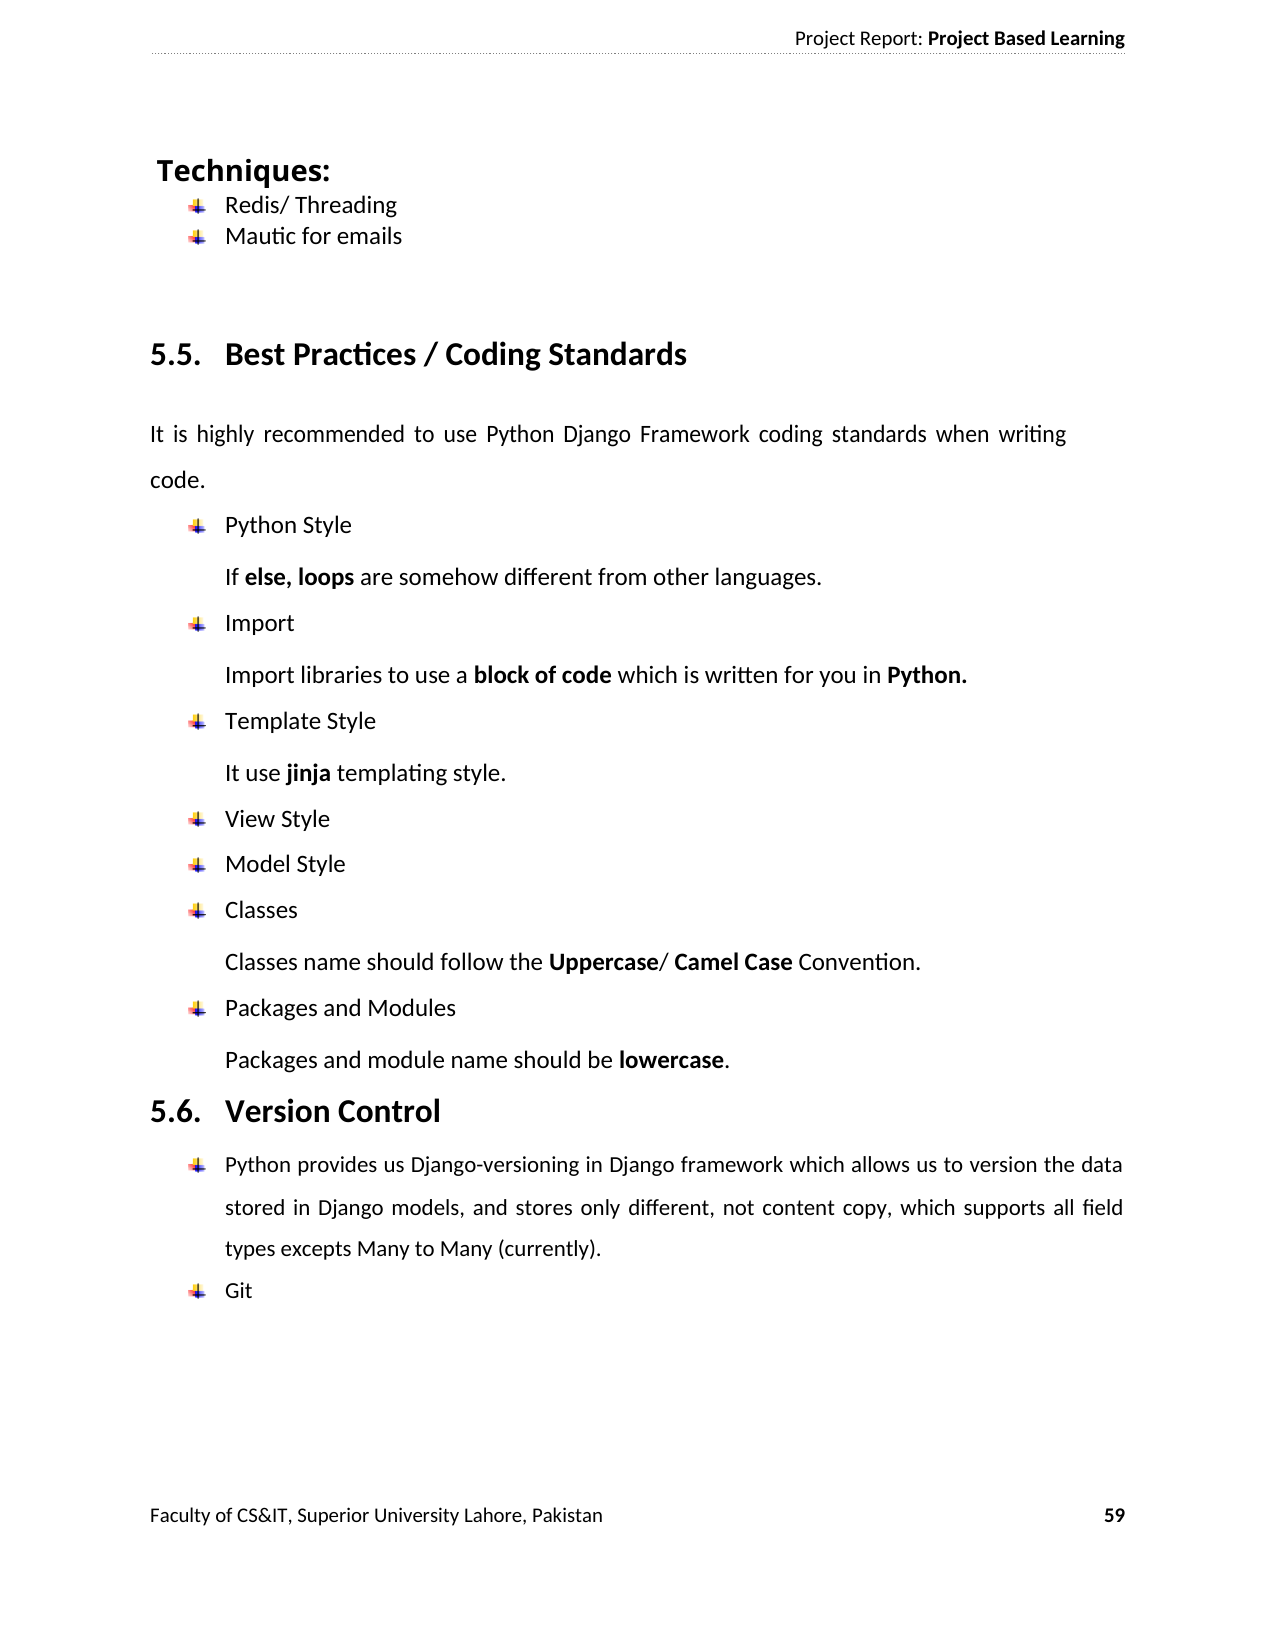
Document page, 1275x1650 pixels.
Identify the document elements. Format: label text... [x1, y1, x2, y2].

picture [188, 810, 206, 827]
text Import libraries to use a block of code which is written for you in Python. [150, 659, 1125, 690]
list Template Style [187, 705, 1125, 736]
list Import [187, 607, 1125, 638]
picture [188, 901, 206, 919]
list Mautic for emails [187, 220, 1125, 251]
text Packages and module name should be lowercase. [150, 1044, 1125, 1074]
list Python Style [187, 509, 1125, 540]
picture [188, 856, 206, 873]
list Model Style [187, 848, 1125, 879]
picture [188, 228, 206, 245]
text It use jinja templating style. [150, 757, 1125, 787]
picture [188, 197, 206, 214]
text If else, loops are somehow different from other languages. [150, 562, 1125, 592]
list Packages and Modules [187, 992, 1125, 1022]
picture [188, 615, 206, 632]
list Redis/ Threading [187, 190, 1125, 220]
picture [188, 999, 206, 1017]
list Classes [187, 894, 1125, 925]
picture [188, 712, 206, 730]
picture [188, 517, 206, 534]
text Classes name should follow the Uppercase/ Camel Case Convention. [150, 946, 1125, 977]
list Python provides us Django-versioning in Django framework which allows us to version the data stored in Django models, and stores only different, not content copy, which supports all field types excepts Many to Many (currently). [187, 1151, 1125, 1263]
subtitle Best Practices / Coding Standards [150, 333, 1125, 374]
picture [188, 1282, 206, 1299]
text It is highly recommended to use Python Django Framework coding standards when writing code. [150, 418, 1066, 494]
text Techniques: [150, 150, 1125, 190]
list Git [187, 1277, 1125, 1304]
picture [188, 1156, 206, 1173]
list View Style [187, 803, 1125, 833]
subtitle Version Control [150, 1089, 1125, 1130]
